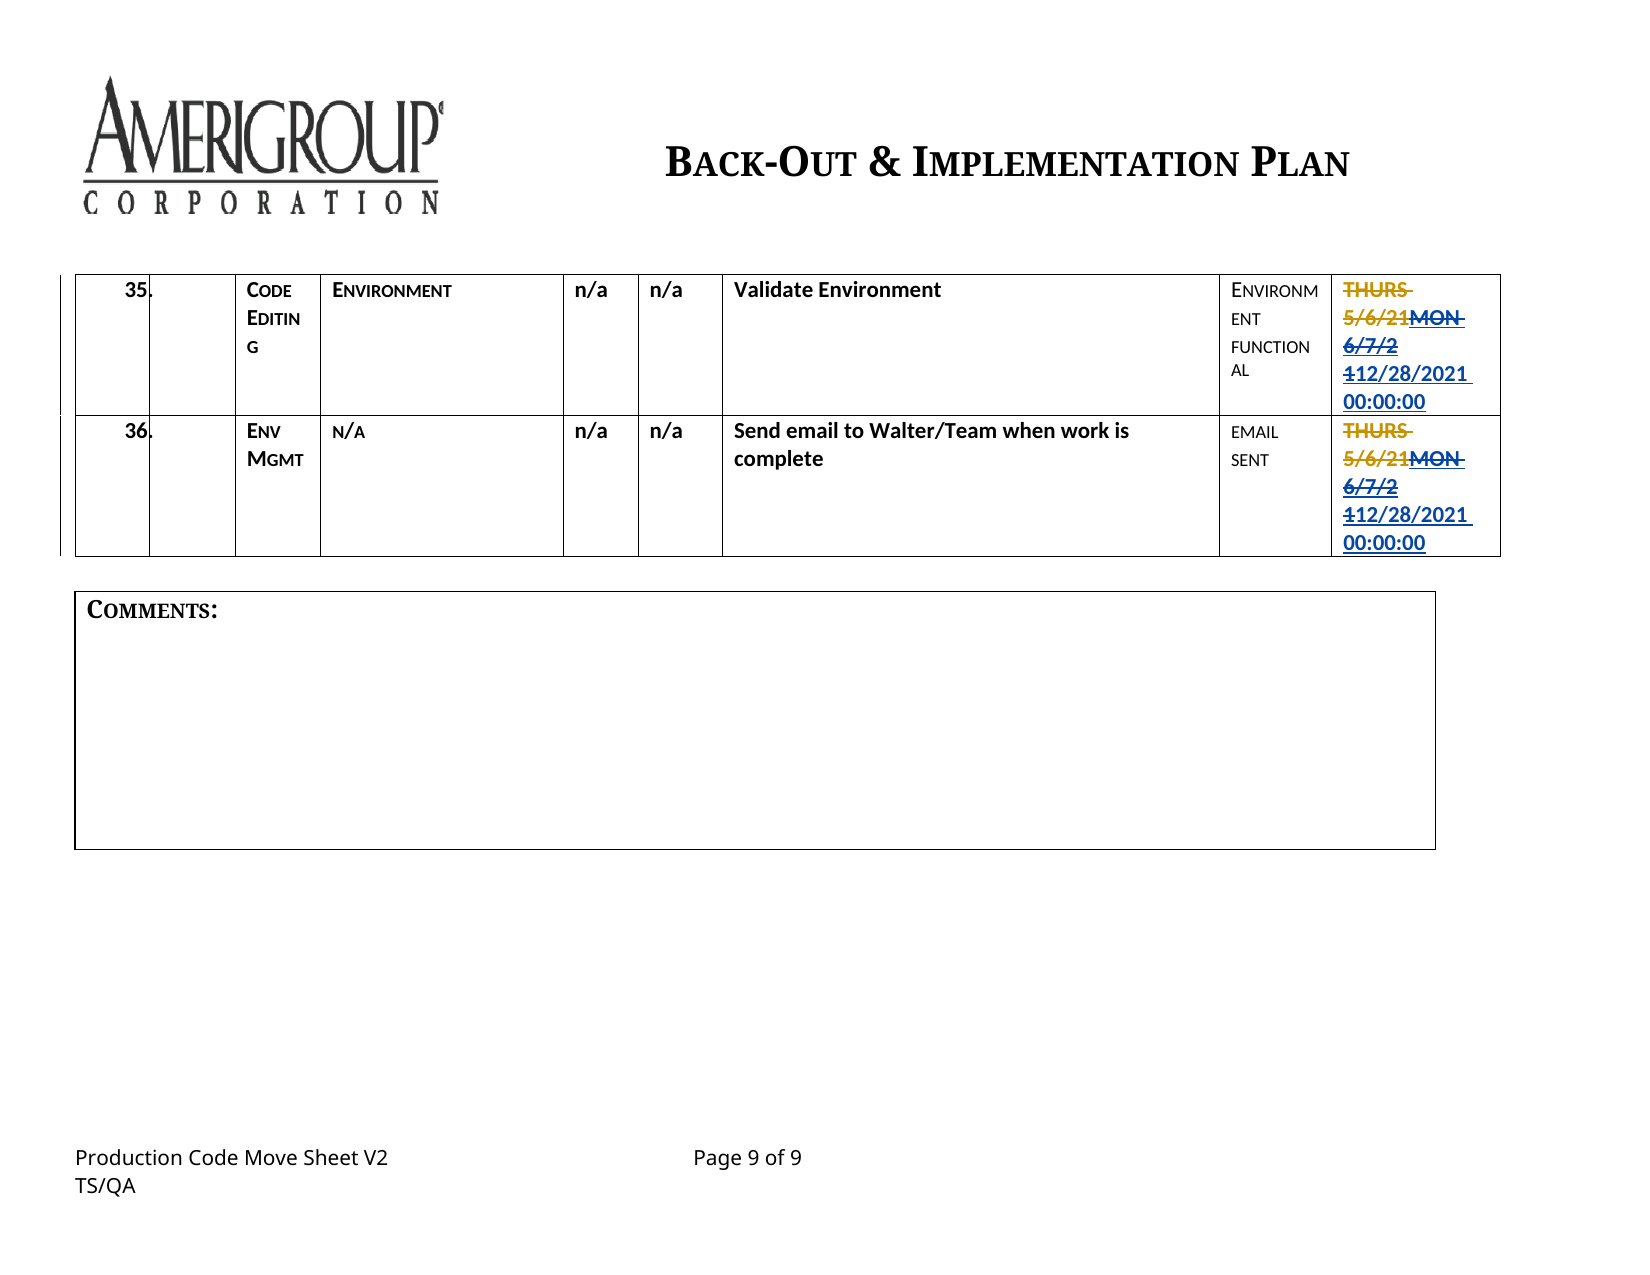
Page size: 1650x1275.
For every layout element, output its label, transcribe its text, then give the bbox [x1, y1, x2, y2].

table_cell n/a [564, 275, 638, 415]
table_cell n/a [321, 416, 563, 556]
table_cell Env Mgmt [236, 416, 320, 556]
table_cell email sent [1220, 416, 1331, 556]
table_cell [76, 275, 149, 415]
table_cell [150, 275, 235, 415]
table_header Comments: [76, 592, 1435, 849]
table_cell [76, 416, 149, 556]
table_cell Validate Environment [723, 275, 1219, 415]
table_cell n/a [639, 416, 722, 556]
table_cell Environment [321, 275, 563, 415]
table_cell [1332, 416, 1500, 556]
table_cell Send email to Walter/Team when work is complete [723, 416, 1219, 556]
table_cell [1332, 275, 1500, 415]
table_cell n/a [564, 416, 638, 556]
table_cell Code Editing [236, 275, 320, 415]
table_cell [150, 416, 235, 556]
table_cell n/a [639, 275, 722, 415]
table_cell Environment functional [1220, 275, 1331, 415]
